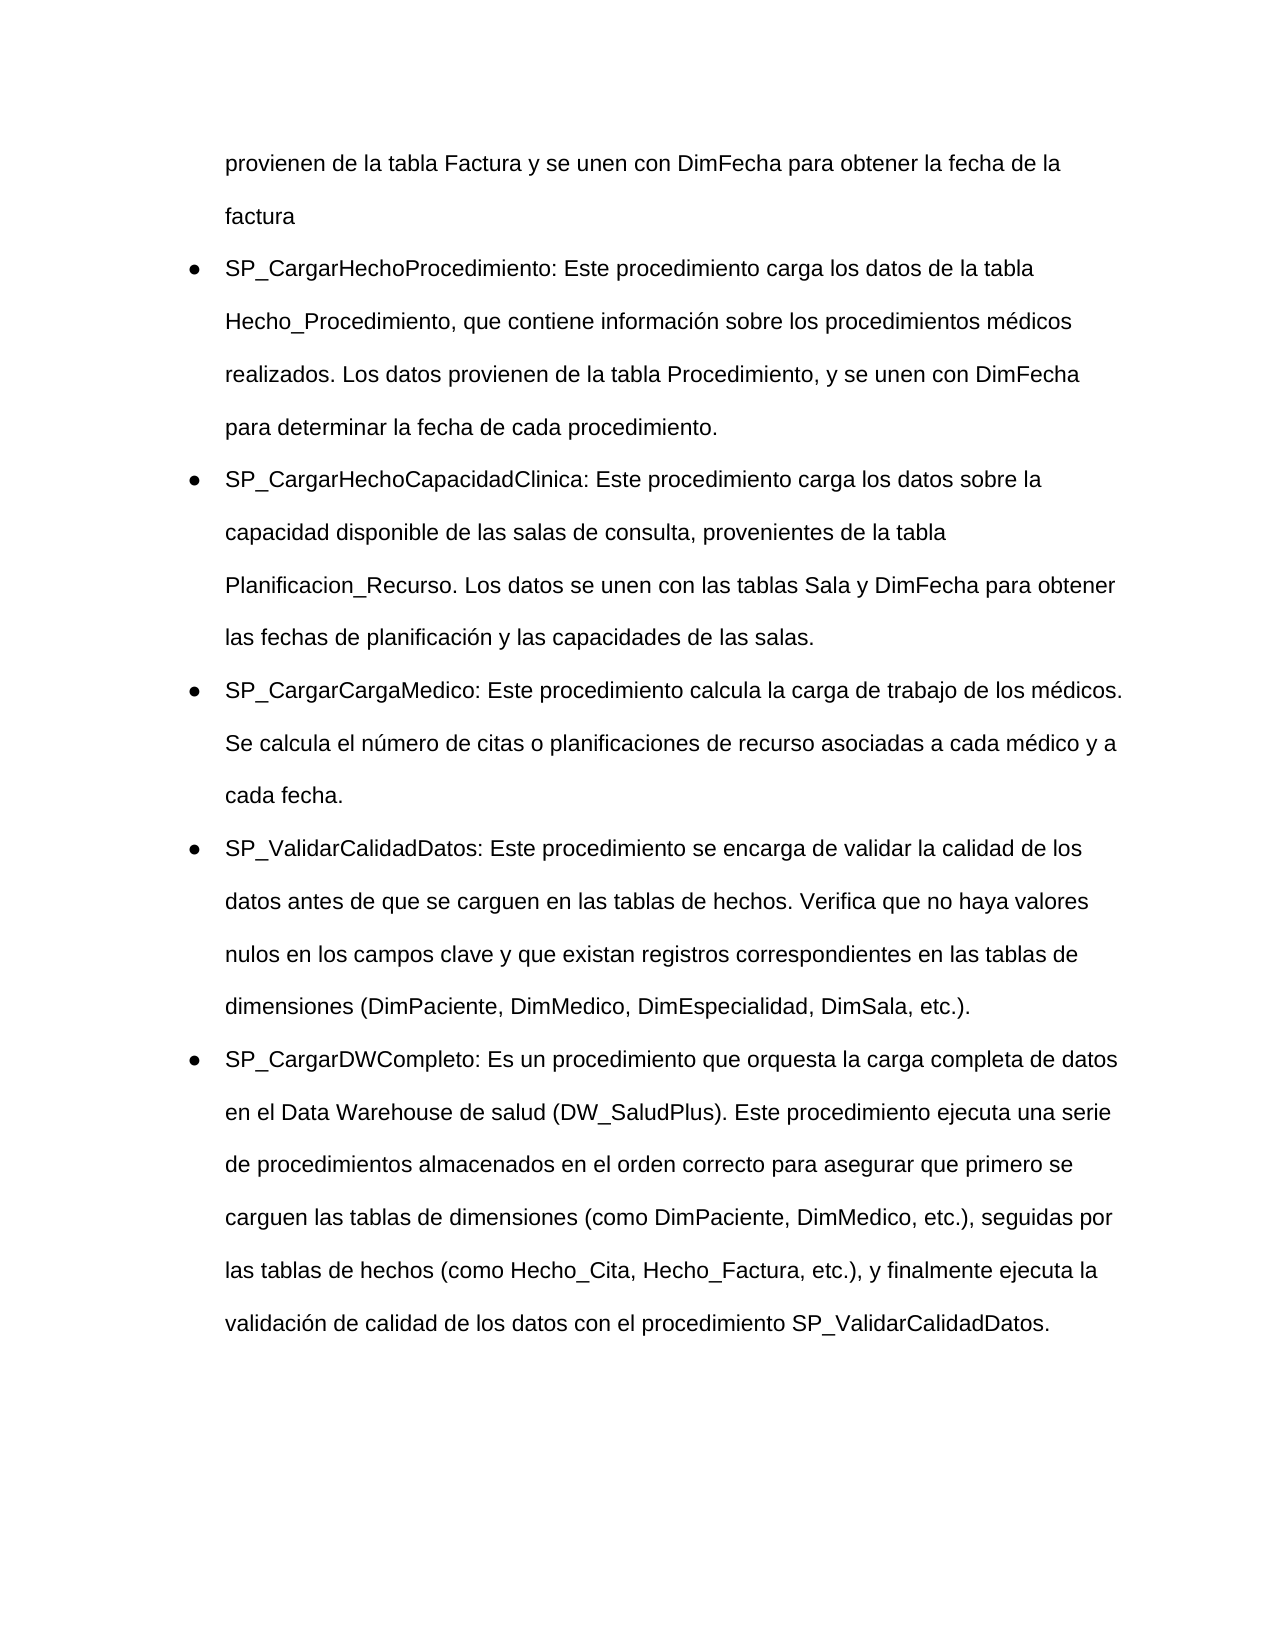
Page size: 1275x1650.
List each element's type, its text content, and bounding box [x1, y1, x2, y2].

list SP_ValidarCalidadDatos: Este procedimiento se encarga de validar la calidad de los datos antes de que se carguen en las tablas de hechos. Verifica que no haya valores nulos en los campos clave y que existan registros correspondientes en las tablas de dimensiones (DimPaciente, DimMedico, DimEspecialidad, DimSala, etc.). [187, 835, 1125, 1020]
list SP_CargarHechoProcedimiento: Este procedimiento carga los datos de la tabla Hecho_Procedimiento, que contiene información sobre los procedimientos médicos realizados. Los datos provienen de la tabla Procedimiento, y se unen con DimFecha para determinar la fecha de cada procedimiento. [187, 255, 1125, 440]
list SP_CargarDWCompleto: Es un procedimiento que orquesta la carga completa de datos en el Data Warehouse de salud (DW_SaludPlus). Este procedimiento ejecuta una serie de procedimientos almacenados en el orden correcto para asegurar que primero se carguen las tablas de dimensiones (como DimPaciente, DimMedico, etc.), seguidas por las tablas de hechos (como Hecho_Cita, Hecho_Factura, etc.), y finalmente ejecuta la validación de calidad de los datos con el procedimiento SP_ValidarCalidadDatos. [187, 1046, 1125, 1336]
list SP_CargarCargaMedico: Este procedimiento calcula la carga de trabajo de los médicos. Se calcula el número de citas o planificaciones de recurso asociadas a cada médico y a cada fecha. [187, 677, 1125, 809]
list SP_CargarHechoCapacidadClinica: Este procedimiento carga los datos sobre la capacidad disponible de las salas de consulta, provenientes de la tabla Planificacion_Recurso. Los datos se unen con las tablas Sala y DimFecha para obtener las fechas de planificación y las capacidades de las salas. [187, 466, 1125, 651]
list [187, 150, 1125, 229]
